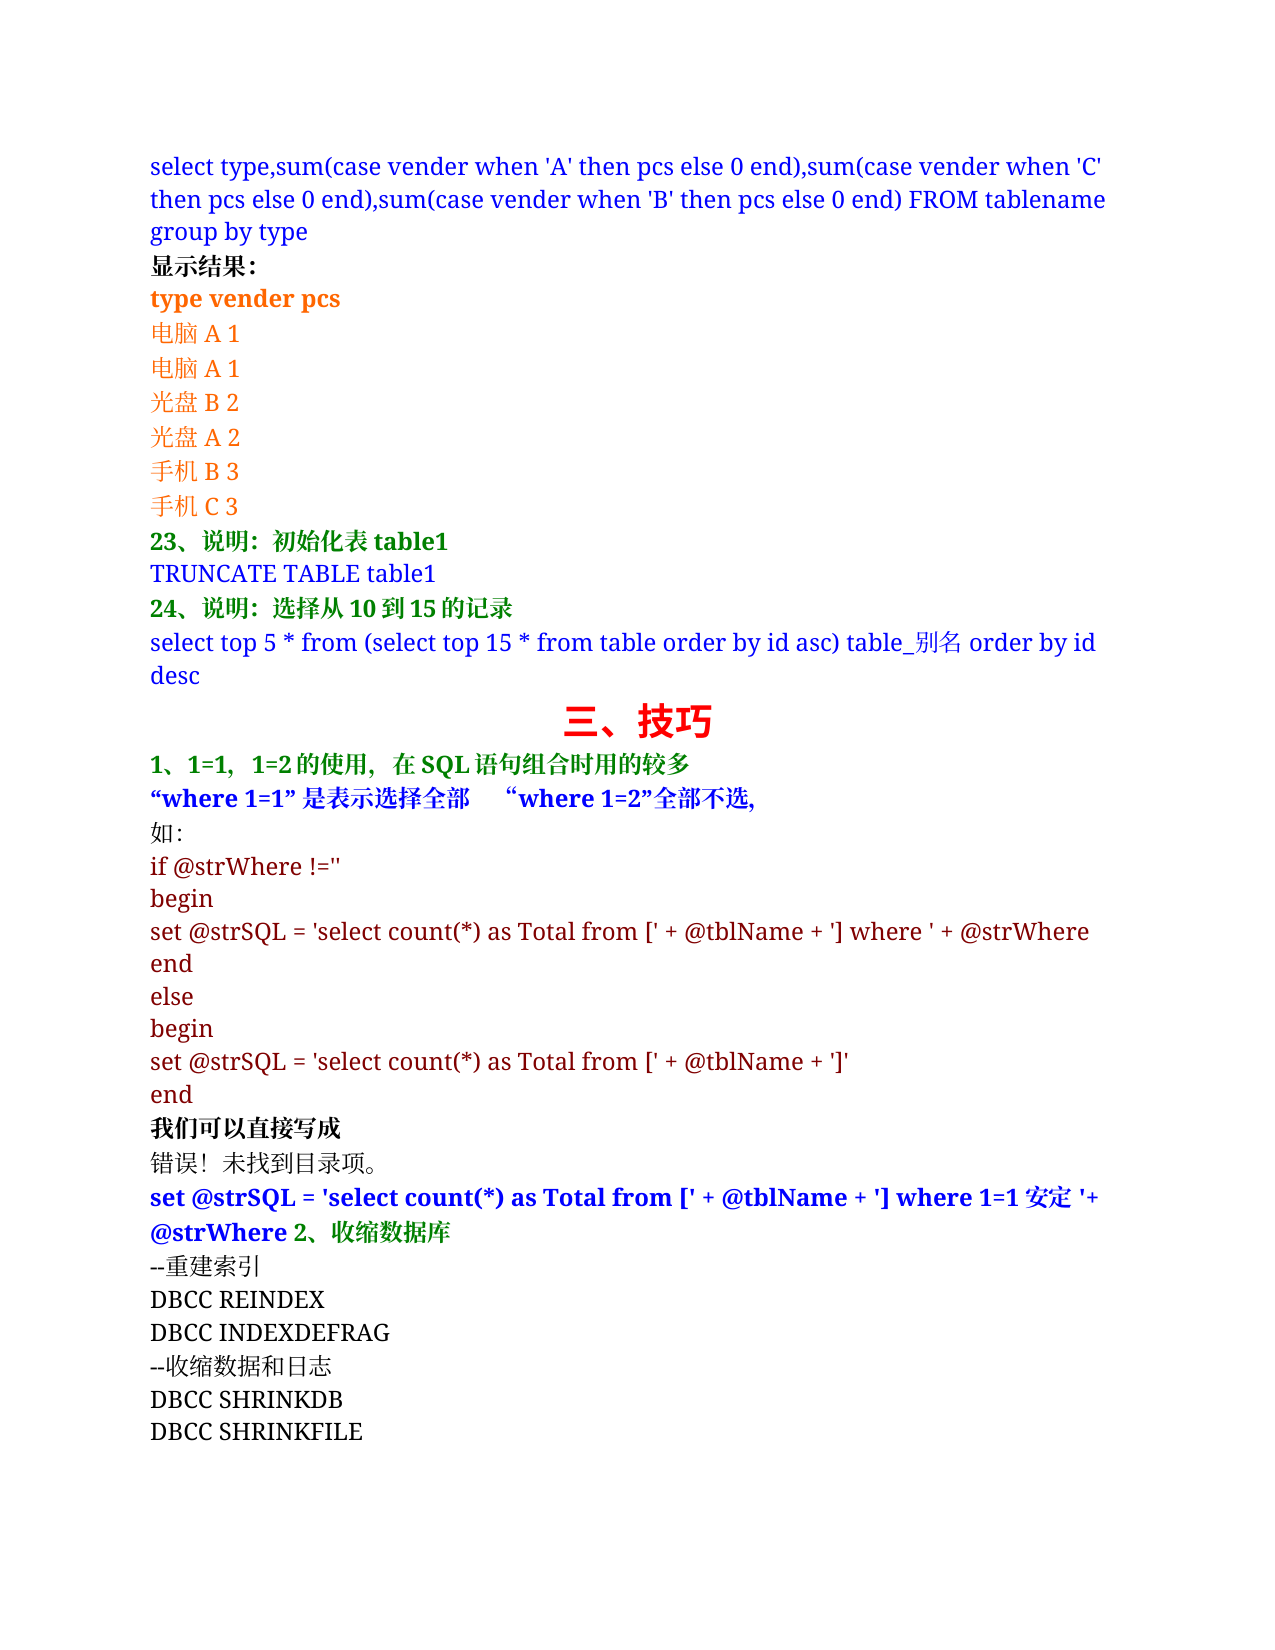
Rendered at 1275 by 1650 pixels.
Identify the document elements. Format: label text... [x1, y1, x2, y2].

text 1、1=1，1=2的使用，在SQL语句组合时用的较多 [150, 746, 1125, 780]
text 错误！未找到目录项。 set @strSQL = 'select count(*) as Total from [' + @tblName + '] where 1=1安定 '+ @strWhere 2、收缩数据库 --重建索引 DBCC REINDEX DBCC INDEXDEFRAG --收缩数据和日志 DBCC SHRINKDB DBCC SHRINKFILE [150, 1144, 1125, 1448]
text 24、说明：选择从10到15的记录 select top 5 * from (select top 15 * from table order by id asc) table_别名 order by id desc [150, 589, 1125, 691]
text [150, 150, 1125, 522]
text 三、技巧 [150, 691, 1125, 746]
text “where 1=1” 是表示选择全部 “where 1=2”全部不选， 如： if @strWhere !='' begin set @strSQL = 'select count(*) as Total from [' + @tblName + '] where ' + @strWhere end else begin set @strSQL = 'select count(*) as Total from [' + @tblName + ']' end [150, 780, 1125, 1110]
text 23、说明：初始化表table1 [150, 522, 1125, 557]
text TRUNCATE TABLE table1 [150, 557, 1125, 589]
text 我们可以直接写成 [150, 1110, 1125, 1144]
